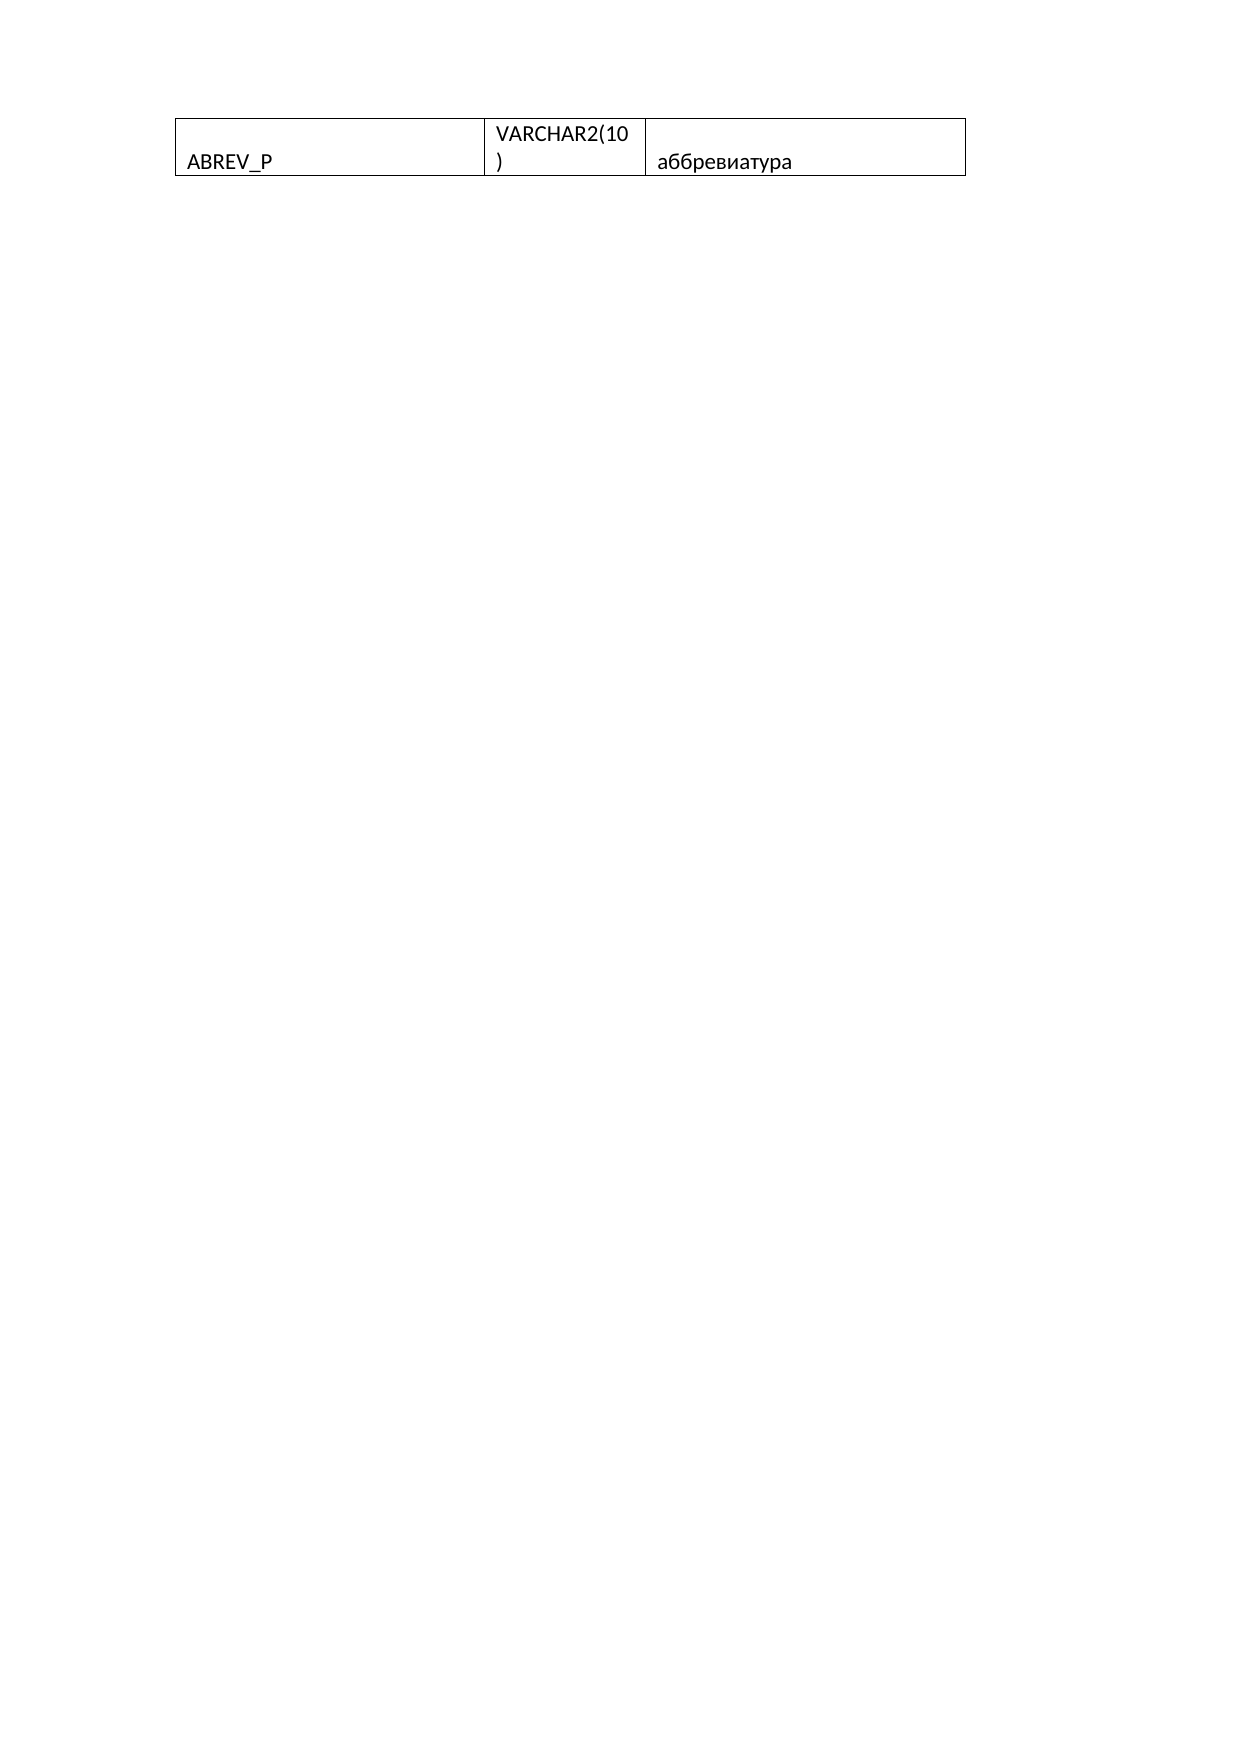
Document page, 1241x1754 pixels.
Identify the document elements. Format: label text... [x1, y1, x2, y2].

table_cell VARCHAR2(10) [485, 119, 645, 175]
table_cell аббревиатура [646, 119, 965, 175]
table_cell ABREV_P [176, 119, 484, 175]
